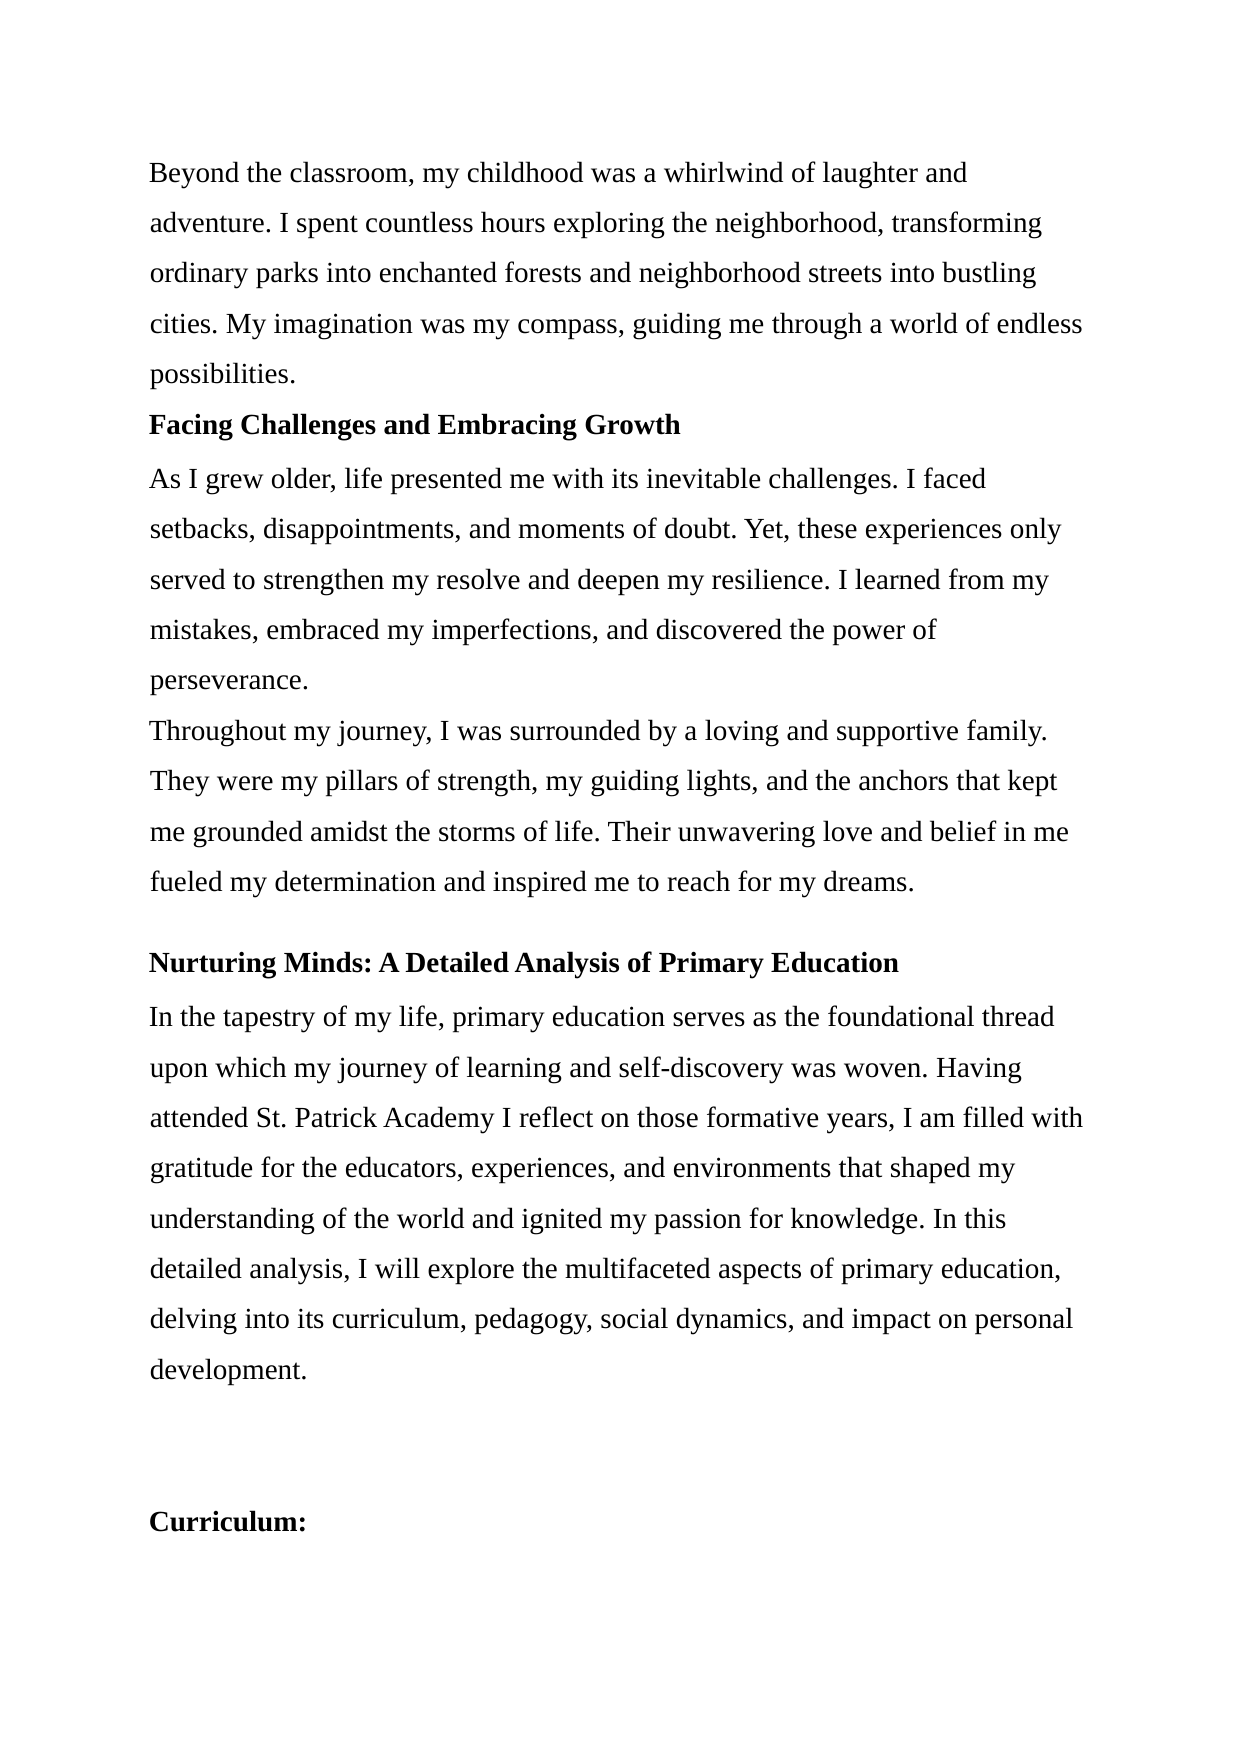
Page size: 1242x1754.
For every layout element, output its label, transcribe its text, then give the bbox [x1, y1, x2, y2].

text Throughout my journey, I was surrounded by a loving and supportive family. They were my pillars of strength, my guiding lights, and the anchors that kept me grounded amidst the storms of life. Their unwavering love and belief in me fueled my determination and inspired me to reach for my dreams. [148, 713, 1088, 898]
text Curriculum: [148, 1504, 1089, 1537]
text In the tapestry of my life, primary education serves as the foundational thread upon which my journey of learning and self-discovery was woven. Having attended St. Patrick Academy I reflect on those formative years, I am filled with gratitude for the educators, experiences, and environments that shaped my understanding of the world and ignited my passion for knowledge. In this detailed analysis, I will explore the multifaceted aspects of primary education, delving into its curriculum, pedagogy, social dynamics, and impact on personal development. [148, 999, 1088, 1385]
subtitle Facing Challenges and Embracing Growth [148, 407, 1087, 440]
subtitle Nurturing Minds: A Detailed Analysis of Primary Education [148, 945, 1087, 979]
text As I grew older, life presented me with its inevitable challenges. I faced setbacks, disappointments, and moments of doubt. Yet, these experiences only served to strengthen my resolve and deepen my resilience. I learned from my mistakes, embraced my imperfections, and discovered the power of perseverance. [148, 461, 1088, 696]
text Beyond the classroom, my childhood was a whirlwind of laughter and adventure. I spent countless hours exploring the neighborhood, transforming ordinary parks into enchanted forests and neighborhood streets into bustling cities. My imagination was my compass, guiding me through a world of endless possibilities. [148, 155, 1088, 389]
